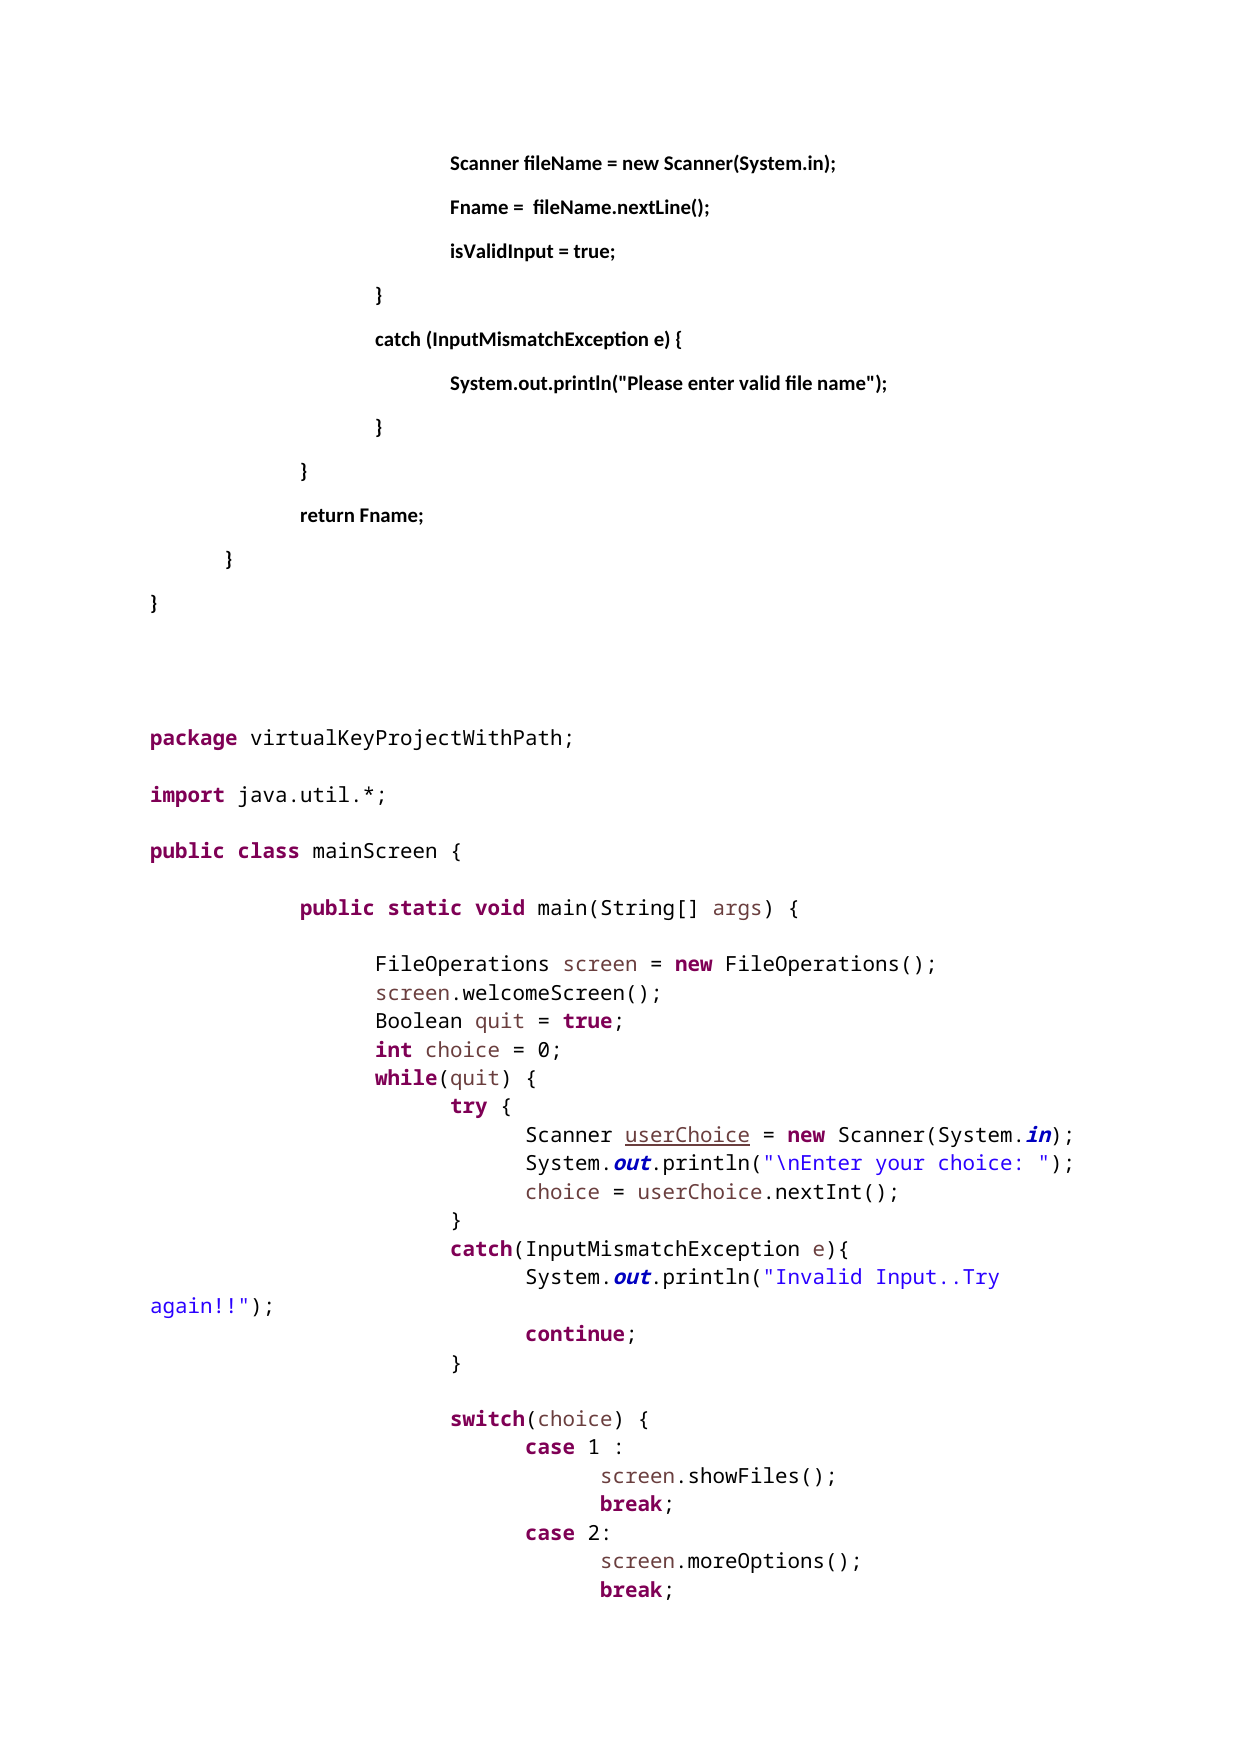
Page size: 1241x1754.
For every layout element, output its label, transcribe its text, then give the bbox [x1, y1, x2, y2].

text choice = userChoice.nextInt(); [150, 1177, 1090, 1205]
text catch (InputMismatchException e) { [150, 326, 1090, 352]
text } [150, 591, 1090, 616]
text } [150, 1348, 1090, 1376]
text int choice = 0; [150, 1035, 1090, 1063]
text while(quit) { [150, 1063, 1090, 1092]
text FileOperations screen = new FileOperations(); [150, 949, 1090, 978]
text } [150, 282, 1090, 308]
text Scanner fileName = new Scanner(System.in); [150, 150, 1090, 175]
text return Fname; [150, 502, 1090, 528]
text isValidInput = true; [150, 238, 1090, 263]
text break; [150, 1489, 1090, 1518]
text } [150, 547, 1090, 572]
text Scanner userChoice = new Scanner(System.in); [150, 1120, 1090, 1148]
text } [150, 458, 1090, 484]
text switch(choice) { [150, 1404, 1090, 1432]
text Fname = fileName.nextLine(); [150, 194, 1090, 219]
text public static void main(String[] args) { [150, 893, 1090, 921]
text } [150, 1205, 1090, 1234]
text break; [150, 1575, 1090, 1603]
text import java.util.*; [150, 780, 1090, 808]
text continue; [150, 1319, 1090, 1348]
text screen.moreOptions(); [150, 1546, 1090, 1575]
text System.out.println("Invalid Input..Try again!!"); [150, 1262, 1090, 1319]
text package virtualKeyProjectWithPath; [150, 723, 1090, 751]
text System.out.println("\nEnter your choice: "); [150, 1148, 1090, 1177]
text System.out.println("Please enter valid file name"); [150, 370, 1090, 396]
text Boolean quit = true; [150, 1006, 1090, 1035]
text screen.welcomeScreen(); [150, 978, 1090, 1006]
text case 2: [150, 1518, 1090, 1546]
text screen.showFiles(); [150, 1461, 1090, 1489]
text case 1 : [150, 1432, 1090, 1461]
text } [150, 414, 1090, 440]
text public class mainScreen { [150, 837, 1090, 865]
text try { [150, 1092, 1090, 1120]
text catch(InputMismatchException e){ [150, 1234, 1090, 1262]
